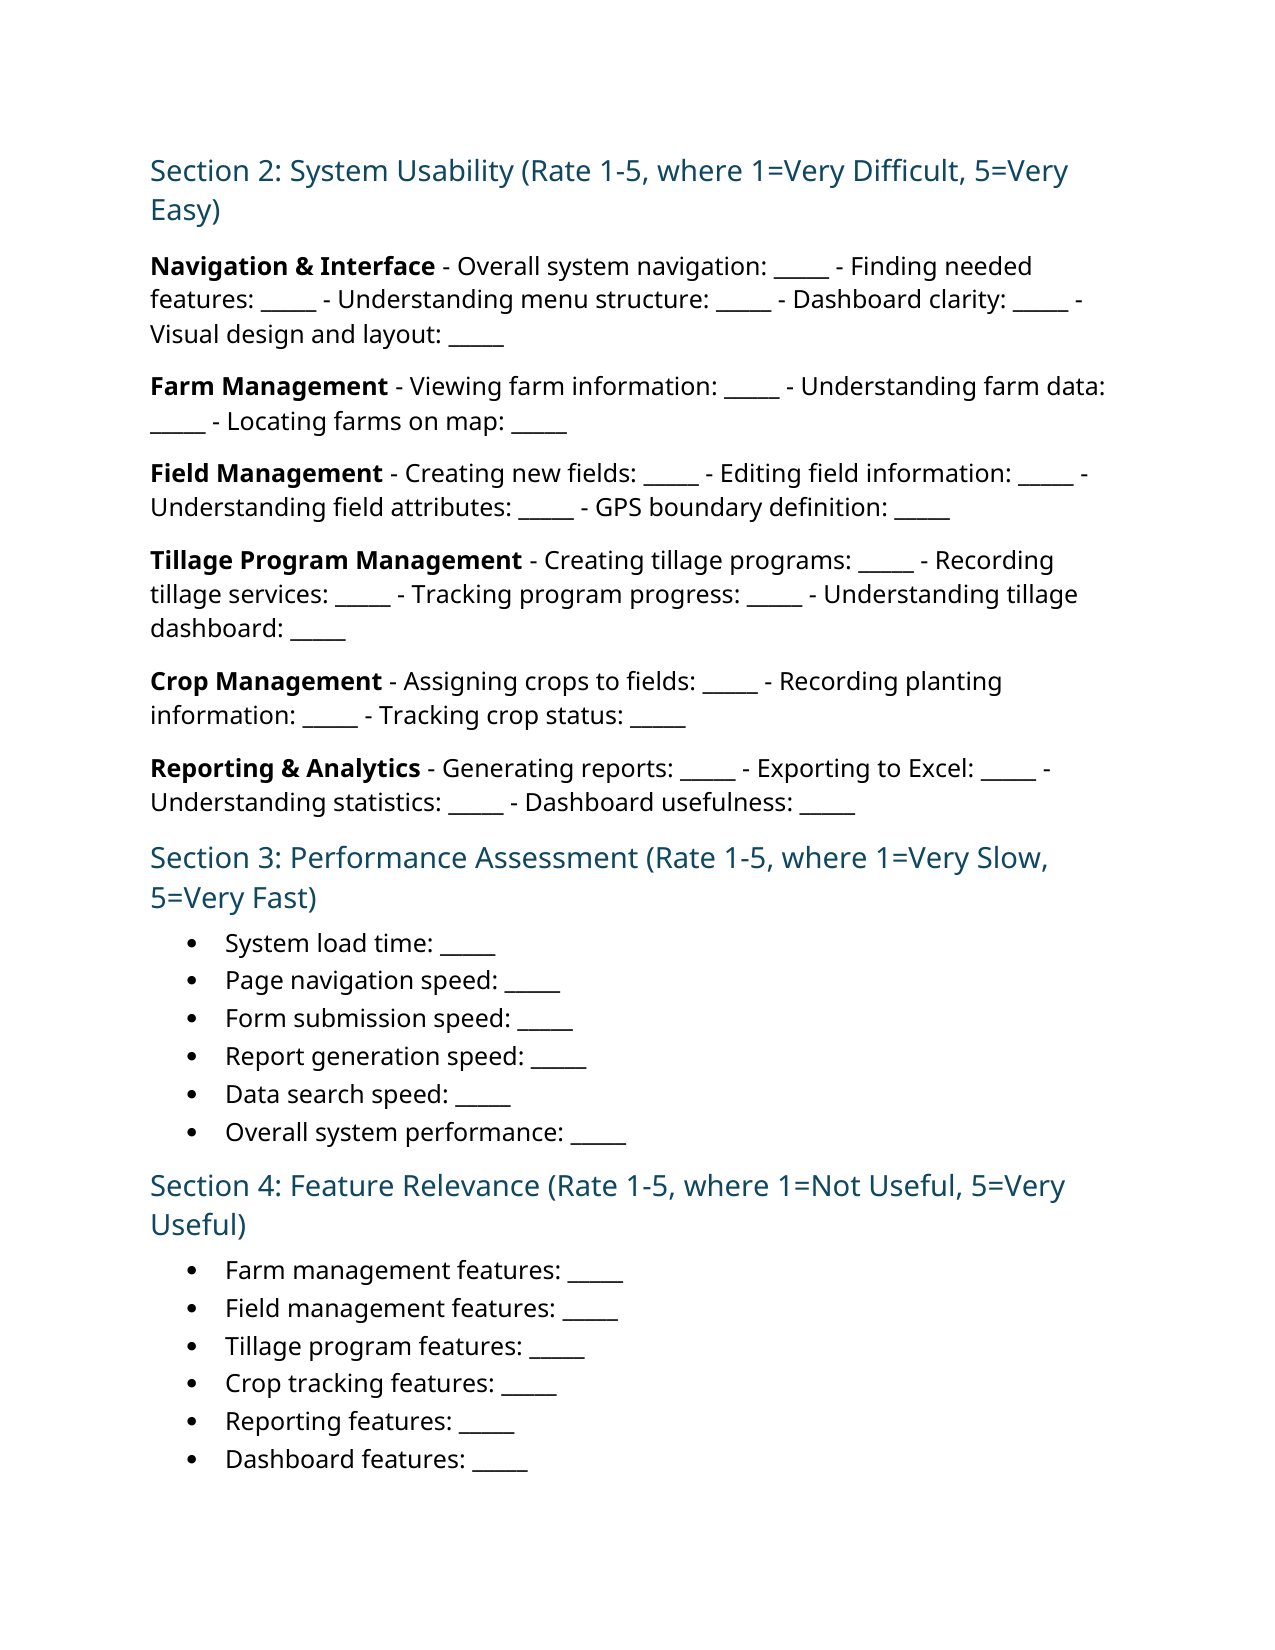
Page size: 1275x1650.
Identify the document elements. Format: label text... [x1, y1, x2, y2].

text Farm Management - Viewing farm information: _____ - Understanding farm data: _____ - Locating farms on map: _____ [150, 369, 1125, 437]
list Data search speed: _____ [187, 1076, 1125, 1111]
list Dashboard features: _____ [187, 1442, 1125, 1476]
list Crop tracking features: _____ [187, 1366, 1125, 1400]
list Field management features: _____ [187, 1291, 1125, 1324]
list Page navigation speed: _____ [187, 963, 1125, 997]
text Tillage Program Management - Creating tillage programs: _____ - Recording tillage services: _____ - Tracking program progress: _____ - Understanding tillage dashboard: _____ [150, 543, 1125, 645]
text Crop Management - Assigning crops to fields: _____ - Recording planting information: _____ - Tracking crop status: _____ [150, 664, 1125, 732]
subtitle Section 4: Feature Relevance (Rate 1-5, where 1=Not Useful, 5=Very Useful) [150, 1165, 1125, 1244]
subtitle Section 3: Performance Assessment (Rate 1-5, where 1=Very Slow, 5=Very Fast) [150, 837, 1125, 917]
list System load time: _____ [187, 925, 1125, 959]
list Tillage program features: _____ [187, 1328, 1125, 1362]
subtitle Section 2: System Usability (Rate 1-5, where 1=Very Difficult, 5=Very Easy) [150, 150, 1125, 229]
list Overall system performance: _____ [187, 1114, 1125, 1148]
list Reporting features: _____ [187, 1404, 1125, 1438]
text Field Management - Creating new fields: _____ - Editing field information: _____ - Understanding field attributes: _____ - GPS boundary definition: _____ [150, 456, 1125, 524]
text Reporting & Analytics - Generating reports: _____ - Exporting to Excel: _____ - Understanding statistics: _____ - Dashboard usefulness: _____ [150, 751, 1125, 819]
list Report generation speed: _____ [187, 1039, 1125, 1073]
list Farm management features: _____ [187, 1253, 1125, 1287]
text Navigation & Interface - Overall system navigation: _____ - Finding needed features: _____ - Understanding menu structure: _____ - Dashboard clarity: _____ - Visual design and layout: _____ [150, 248, 1125, 350]
list Form submission speed: _____ [187, 1001, 1125, 1035]
